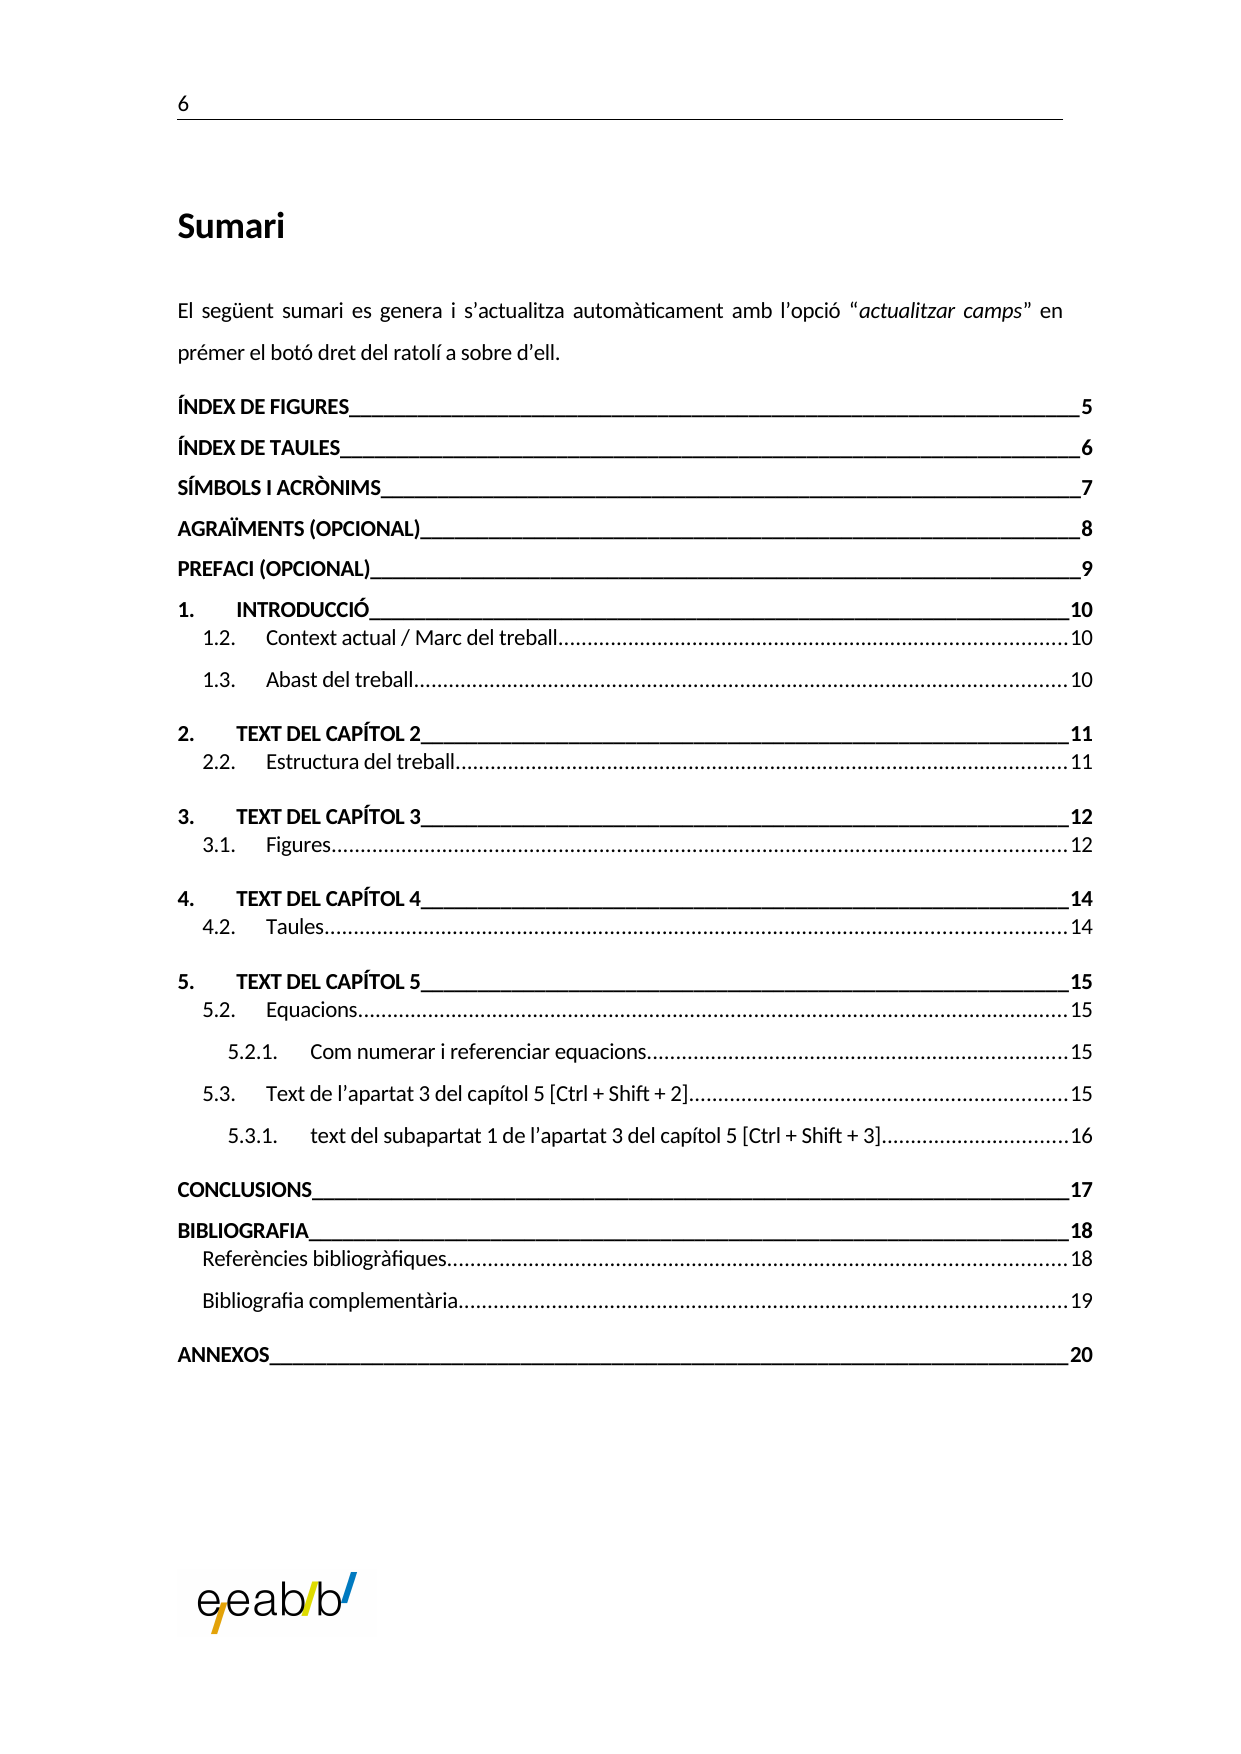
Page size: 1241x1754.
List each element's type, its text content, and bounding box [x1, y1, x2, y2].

text 5.3. Text de l’apartat 3 del capítol 5 [Ctrl + Shift + 2] 15 [202, 1079, 1063, 1107]
text Bibliografia complementària 19 [202, 1286, 1063, 1314]
text 3. Text del capítol 3 12 [177, 802, 1063, 830]
text Annexos 20 [177, 1340, 1063, 1368]
text 5.3.1. text del subapartat 1 de l’apartat 3 del capítol 5 [Ctrl + Shift + 3] 16 [227, 1121, 1063, 1149]
text Símbols i acrònims 7 [177, 473, 1063, 501]
text Sumari [177, 202, 1063, 248]
text 1.2. Context actual / Marc del treball 10 [202, 623, 1063, 651]
text Prefaci (opcional) 9 [177, 554, 1063, 582]
text 4. Text del capítol 4 14 [177, 884, 1063, 912]
text Conclusions 17 [177, 1175, 1063, 1203]
text 2. Text del capítol 2 11 [177, 719, 1063, 747]
text Agraïments (opcional) 8 [177, 514, 1063, 542]
text 1.3. Abast del treball 10 [202, 665, 1063, 693]
text 5.2. Equacions 15 [202, 995, 1063, 1023]
picture [177, 1569, 378, 1637]
text Índex de figures 5 [177, 392, 1063, 420]
text 5. Text del capítol 5 15 [177, 967, 1063, 995]
text Bibliografia 18 [177, 1216, 1063, 1244]
text Índex de taules 6 [177, 433, 1063, 461]
text Referències bibliogràfiques 18 [202, 1244, 1063, 1272]
text 2.2. Estructura del treball 11 [202, 747, 1063, 776]
text 1. Introducció 10 [177, 595, 1063, 623]
text El següent sumari es genera i s’actualitza automàticament amb l’opció “actualitzar camps” en prémer el botó dret del ratolí a sobre d’ell. [177, 296, 1063, 366]
text 3.1. Figures 12 [202, 830, 1063, 858]
text 5.2.1. Com numerar i referenciar equacions 15 [227, 1037, 1063, 1065]
text 4.2. Taules 14 [202, 912, 1063, 941]
